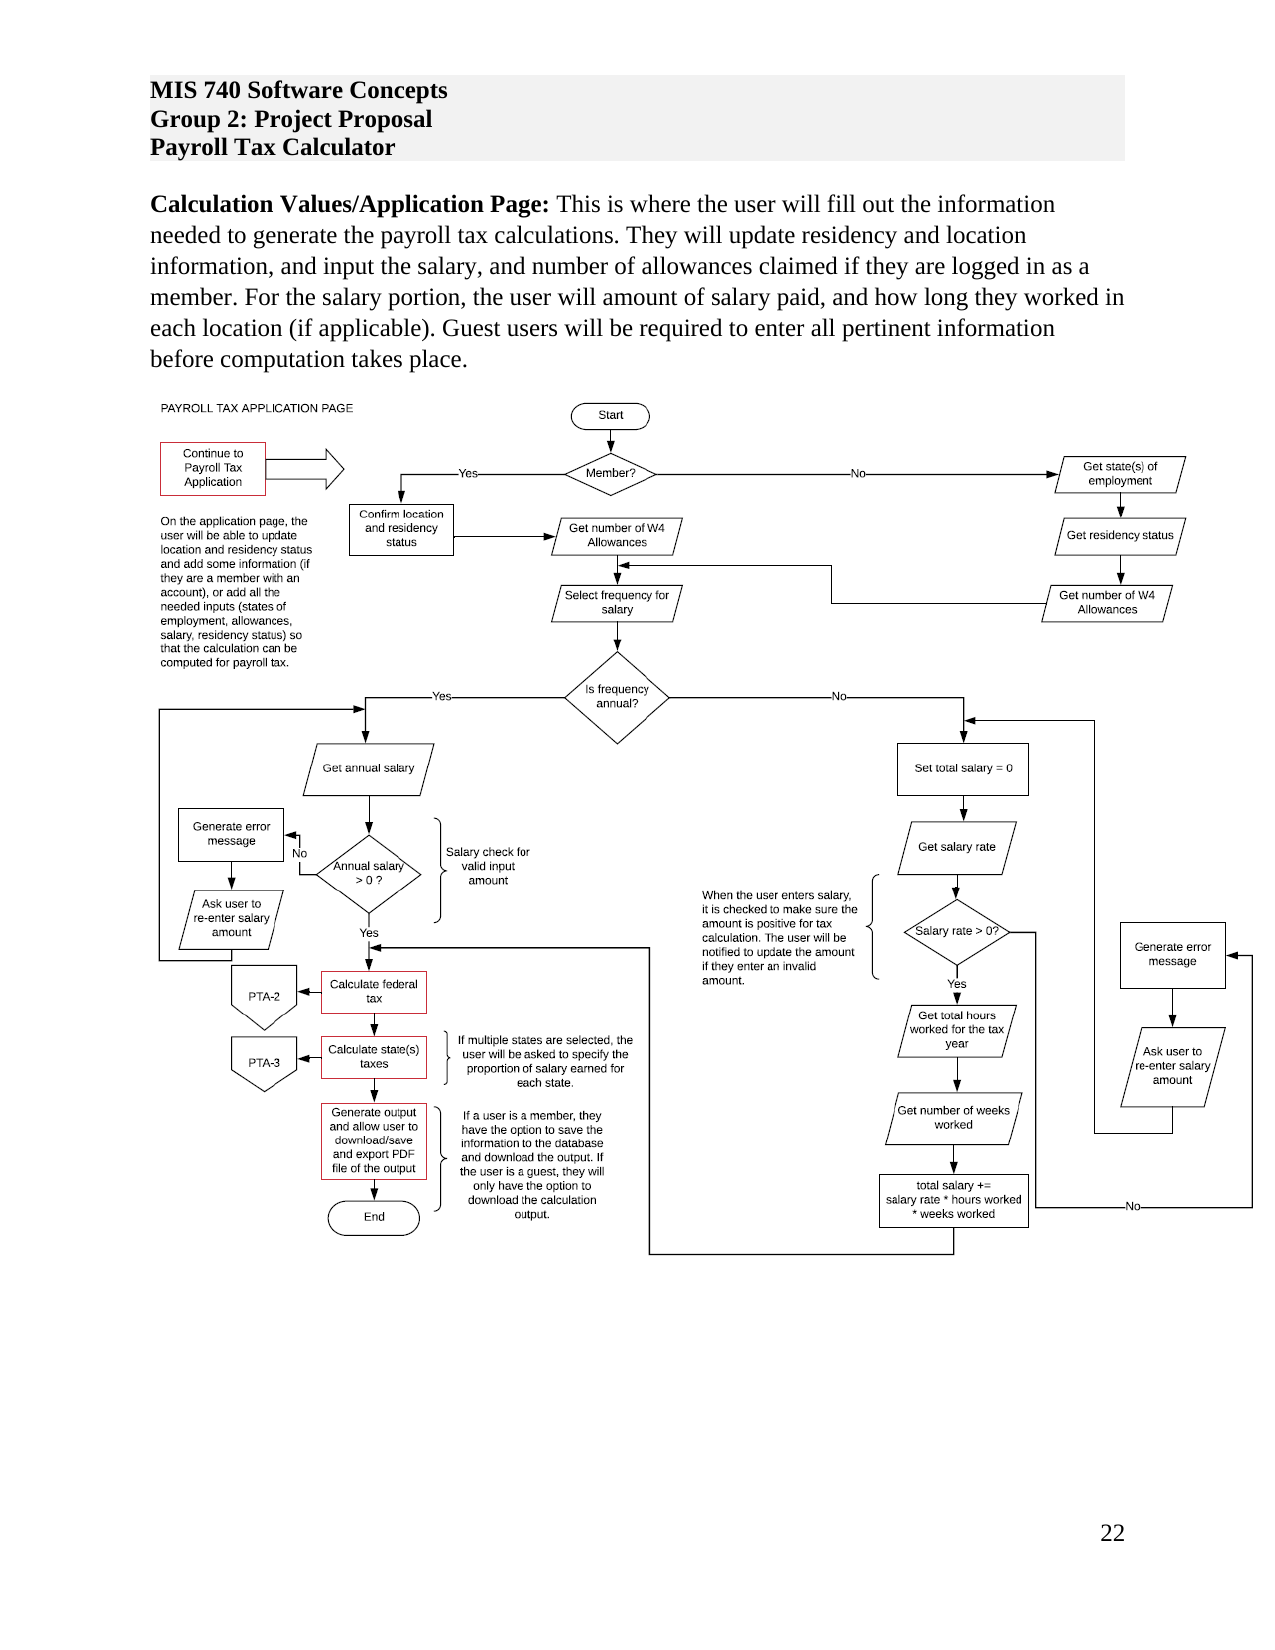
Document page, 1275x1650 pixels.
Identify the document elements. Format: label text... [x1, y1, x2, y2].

text Calculation Values/Application Page: This is where the user will fill out the information needed to generate the payroll tax calculations. They will update residency and location information, and input the salary, and number of allowances claimed if they are logged in as a member. For the salary portion, the user will amount of salary paid, and how long they worked in each location (if applicable). Guest users will be required to enter all pertinent information before computation takes place. [150, 189, 1125, 373]
picture [150, 392, 1267, 1264]
